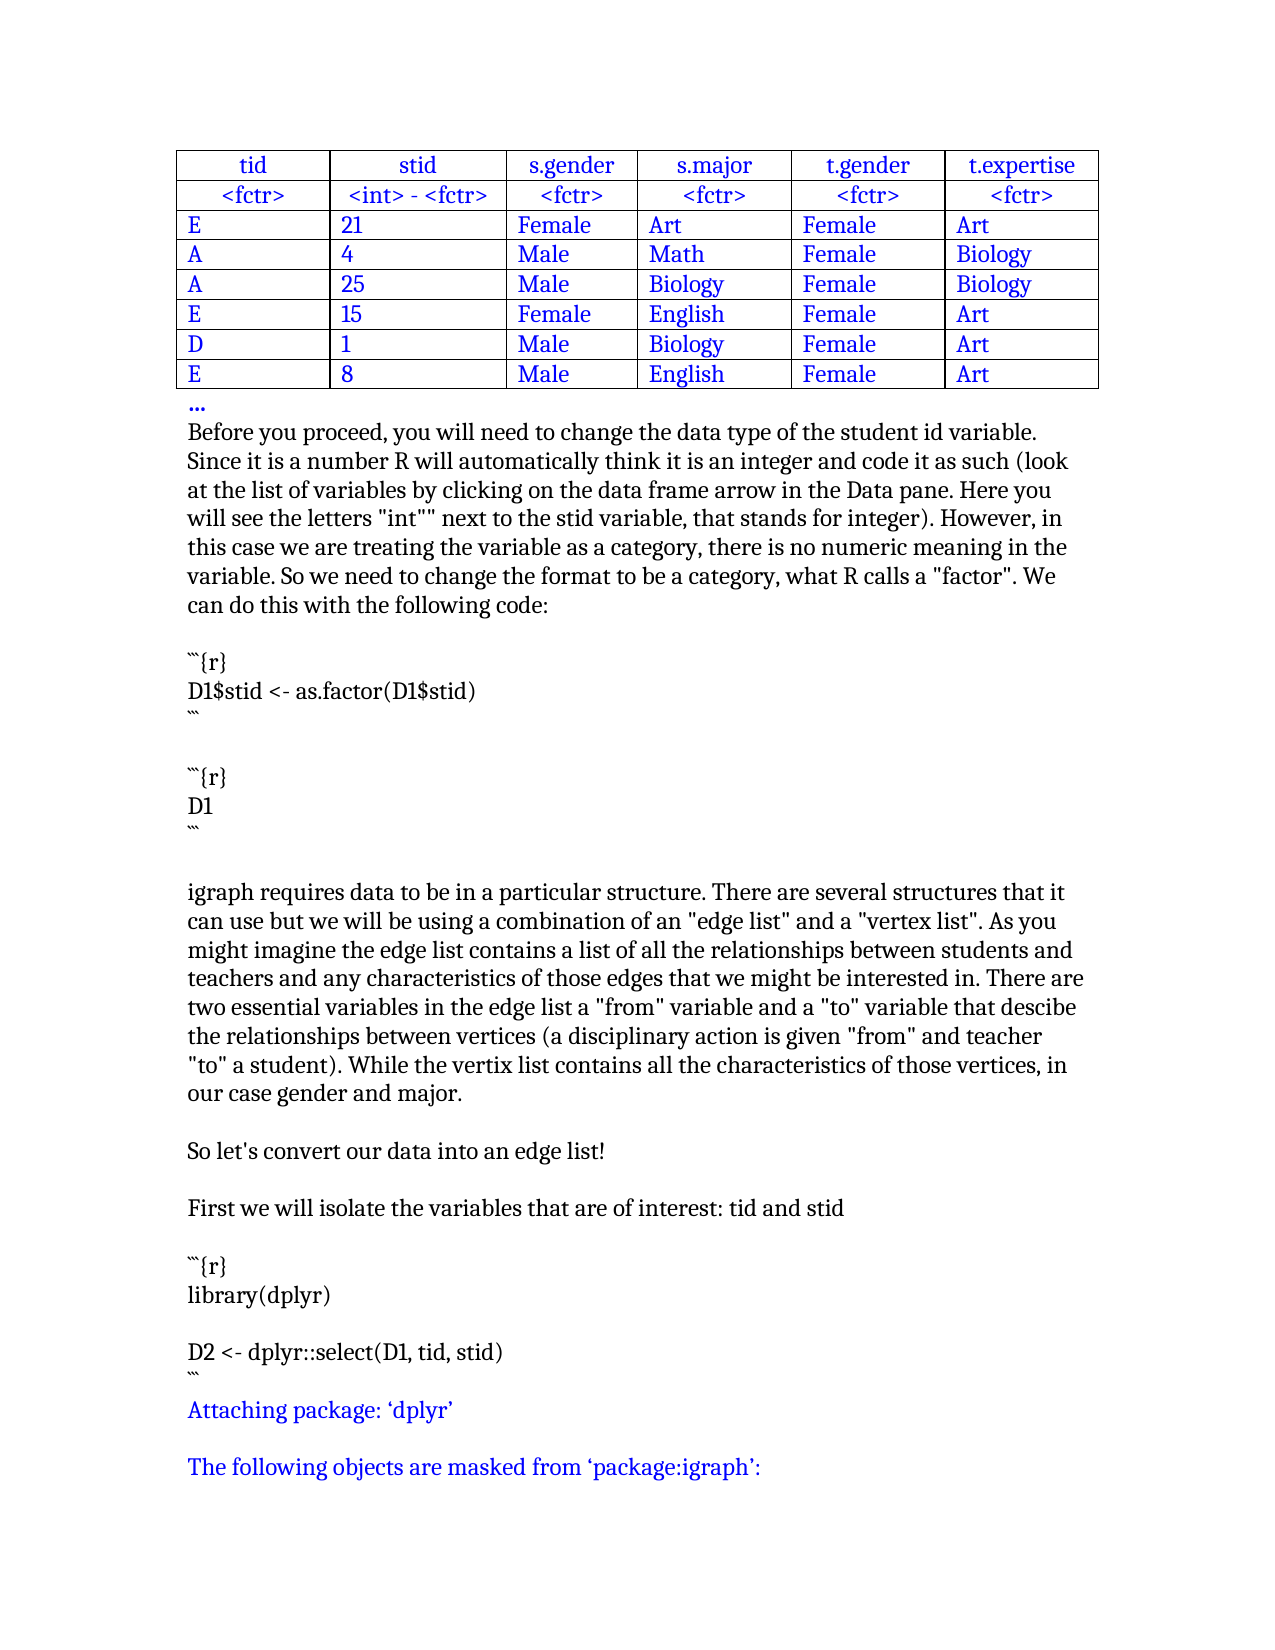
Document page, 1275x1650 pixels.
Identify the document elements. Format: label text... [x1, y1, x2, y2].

table_header s.gender [507, 151, 637, 180]
table_cell Female [792, 240, 944, 269]
table_cell <fctr> [946, 181, 1098, 209]
table_cell 25 [331, 270, 506, 299]
text ```{r} [187, 648, 1087, 677]
table_cell <fctr> [507, 181, 637, 209]
table_cell <int> - <fctr> [331, 181, 506, 209]
table_cell Female [507, 300, 637, 329]
table_cell Art [638, 211, 791, 239]
table_cell Female [792, 360, 944, 388]
table_cell Biology [946, 240, 1098, 269]
table_cell 4 [331, 240, 506, 269]
table_header s.major [638, 151, 791, 180]
table_cell 8 [331, 360, 506, 388]
text D1$stid <- as.factor(D1$stid) [187, 677, 1087, 706]
table_cell English [638, 300, 791, 329]
table_cell 1 [331, 330, 506, 358]
text ```{r} [187, 763, 1087, 792]
table_cell Biology [946, 270, 1098, 299]
table_header stid [331, 151, 506, 180]
table_cell Art [946, 211, 1098, 239]
table_cell 21 [331, 211, 506, 239]
text The following objects are masked from ‘package:igraph’: [187, 1453, 1087, 1482]
table_cell 15 [331, 300, 506, 329]
table_cell Math [638, 240, 791, 269]
table_cell Male [507, 360, 637, 388]
table_header tid [177, 151, 329, 180]
table_cell Female [792, 211, 944, 239]
text D2 <- dplyr::select(D1, tid, stid) [187, 1338, 1087, 1367]
table_cell Female [792, 300, 944, 329]
table_cell A [177, 270, 329, 299]
text ``` [187, 706, 1087, 734]
table_cell Art [946, 360, 1098, 388]
table_cell Male [507, 240, 637, 269]
table_cell Female [792, 330, 944, 358]
table_cell <fctr> [177, 181, 329, 209]
table_cell <fctr> [792, 181, 944, 209]
text D1 [187, 792, 1087, 821]
table_header t.gender [792, 151, 944, 180]
text … [187, 389, 1087, 418]
table_header t.expertise [946, 151, 1098, 180]
table_cell Biology [638, 270, 791, 299]
table_cell E [177, 360, 329, 388]
text So let's convert our data into an edge list! [187, 1137, 1087, 1166]
table_cell Male [507, 270, 637, 299]
table_cell Art [946, 300, 1098, 329]
table_cell D [177, 330, 329, 358]
text ```{r} [187, 1252, 1087, 1281]
text First we will isolate the variables that are of interest: tid and stid [187, 1194, 1087, 1223]
text ``` [187, 821, 1087, 849]
text library(dplyr) [187, 1281, 1087, 1309]
table_cell English [638, 360, 791, 388]
table_cell Female [507, 211, 637, 239]
text Before you proceed, you will need to change the data type of the student id variable. Since it is a number R will automatically think it is an integer and code it as such (look at the list of variables by clicking on the data frame arrow in the Data pane. Here you will see the letters "int"" next to the stid variable, that stands for integer). However, in this case we are treating the variable as a category, there is no numeric meaning in the variable. So we need to change the format to be a category, what R calls a "factor". We can do this with the following code: [187, 418, 1087, 619]
table_cell Male [507, 330, 637, 358]
table_cell Art [946, 330, 1098, 358]
table_cell <fctr> [638, 181, 791, 209]
table_cell Female [792, 270, 944, 299]
table_cell E [177, 300, 329, 329]
text igraph requires data to be in a particular structure. There are several structures that it can use but we will be using a combination of an "edge list" and a "vertex list". As you might imagine the edge list contains a list of all the relationships between students and teachers and any characteristics of those edges that we might be interested in. There are two essential variables in the edge list a "from" variable and a "to" variable that descibe the relationships between vertices (a disciplinary action is given "from" and teacher "to" a student). While the vertix list contains all the characteristics of those vertices, in our case gender and major. [187, 878, 1087, 1108]
table_cell A [177, 240, 329, 269]
text ``` [187, 1367, 1087, 1396]
text Attaching package: ‘dplyr’ [187, 1396, 1087, 1424]
table_cell E [177, 211, 329, 239]
table_cell Biology [638, 330, 791, 358]
